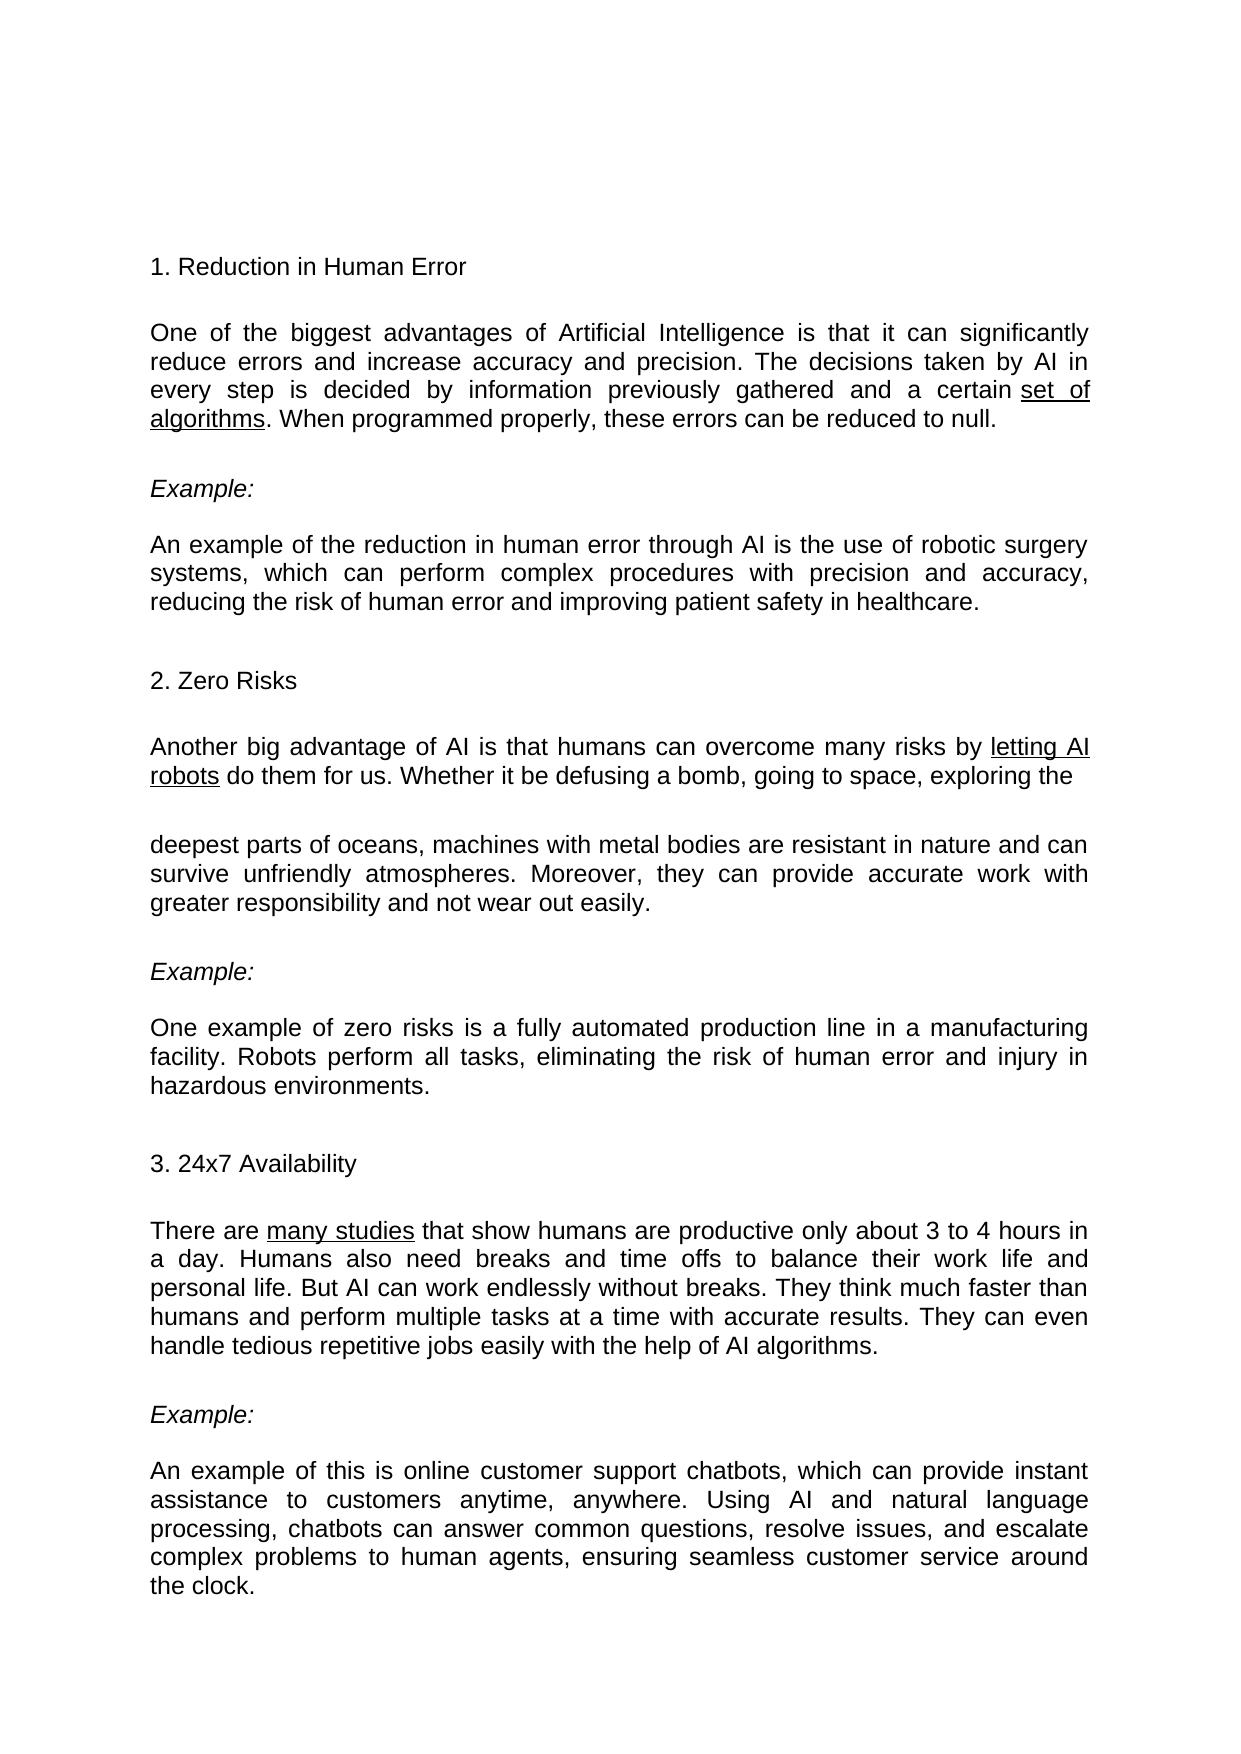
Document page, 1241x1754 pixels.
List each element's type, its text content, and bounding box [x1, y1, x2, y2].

text An example of the reduction in human error through AI is the use of robotic surgery systems, which can perform complex procedures with precision and accuracy, reducing the risk of human error and improving patient safety in healthcare. [150, 529, 1090, 616]
text One of the biggest advantages of Artificial Intelligence is that it can significantly reduce errors and increase accuracy and precision. The decisions taken by AI in every step is decided by information previously gathered and a certain set of algorithms. When programmed properly, these errors can be reduced to null. [150, 318, 1090, 433]
text Another big advantage of AI is that humans can overcome many risks by letting AI robots do them for us. Whether it be defusing a bomb, going to space, exploring the [150, 732, 1090, 789]
text An example of this is online customer support chatbots, which can provide instant assistance to customers anytime, anywhere. Using AI and natural language processing, chatbots can answer common questions, resolve issues, and escalate complex problems to human agents, ensuring seamless customer service around the clock. [150, 1456, 1090, 1600]
subtitle Example: [150, 1400, 1090, 1429]
text deepest parts of oceans, machines with metal bodies are resistant in nature and can survive unfriendly atmospheres. Moreover, they can provide accurate work with greater responsibility and not wear out easily. [150, 830, 1090, 916]
text There are many studies that show humans are productive only about 3 to 4 hours in a day. Humans also need breaks and time offs to balance their work life and personal life. But AI can work endlessly without breaks. They think much faster than humans and perform multiple tasks at a time with accurate results. They can even handle tedious repetitive jobs easily with the help of AI algorithms. [150, 1216, 1090, 1359]
subtitle 2. Zero Risks [150, 666, 1090, 694]
subtitle 1. Reduction in Human Error [150, 252, 1090, 280]
text One example of zero risks is a fully automated production line in a manufacturing facility. Robots perform all tasks, eliminating the risk of human error and injury in hazardous environments. [150, 1013, 1090, 1099]
subtitle Example: [150, 957, 1090, 986]
subtitle 3. 24x7 Availability [150, 1149, 1090, 1178]
subtitle Example: [150, 473, 1090, 502]
